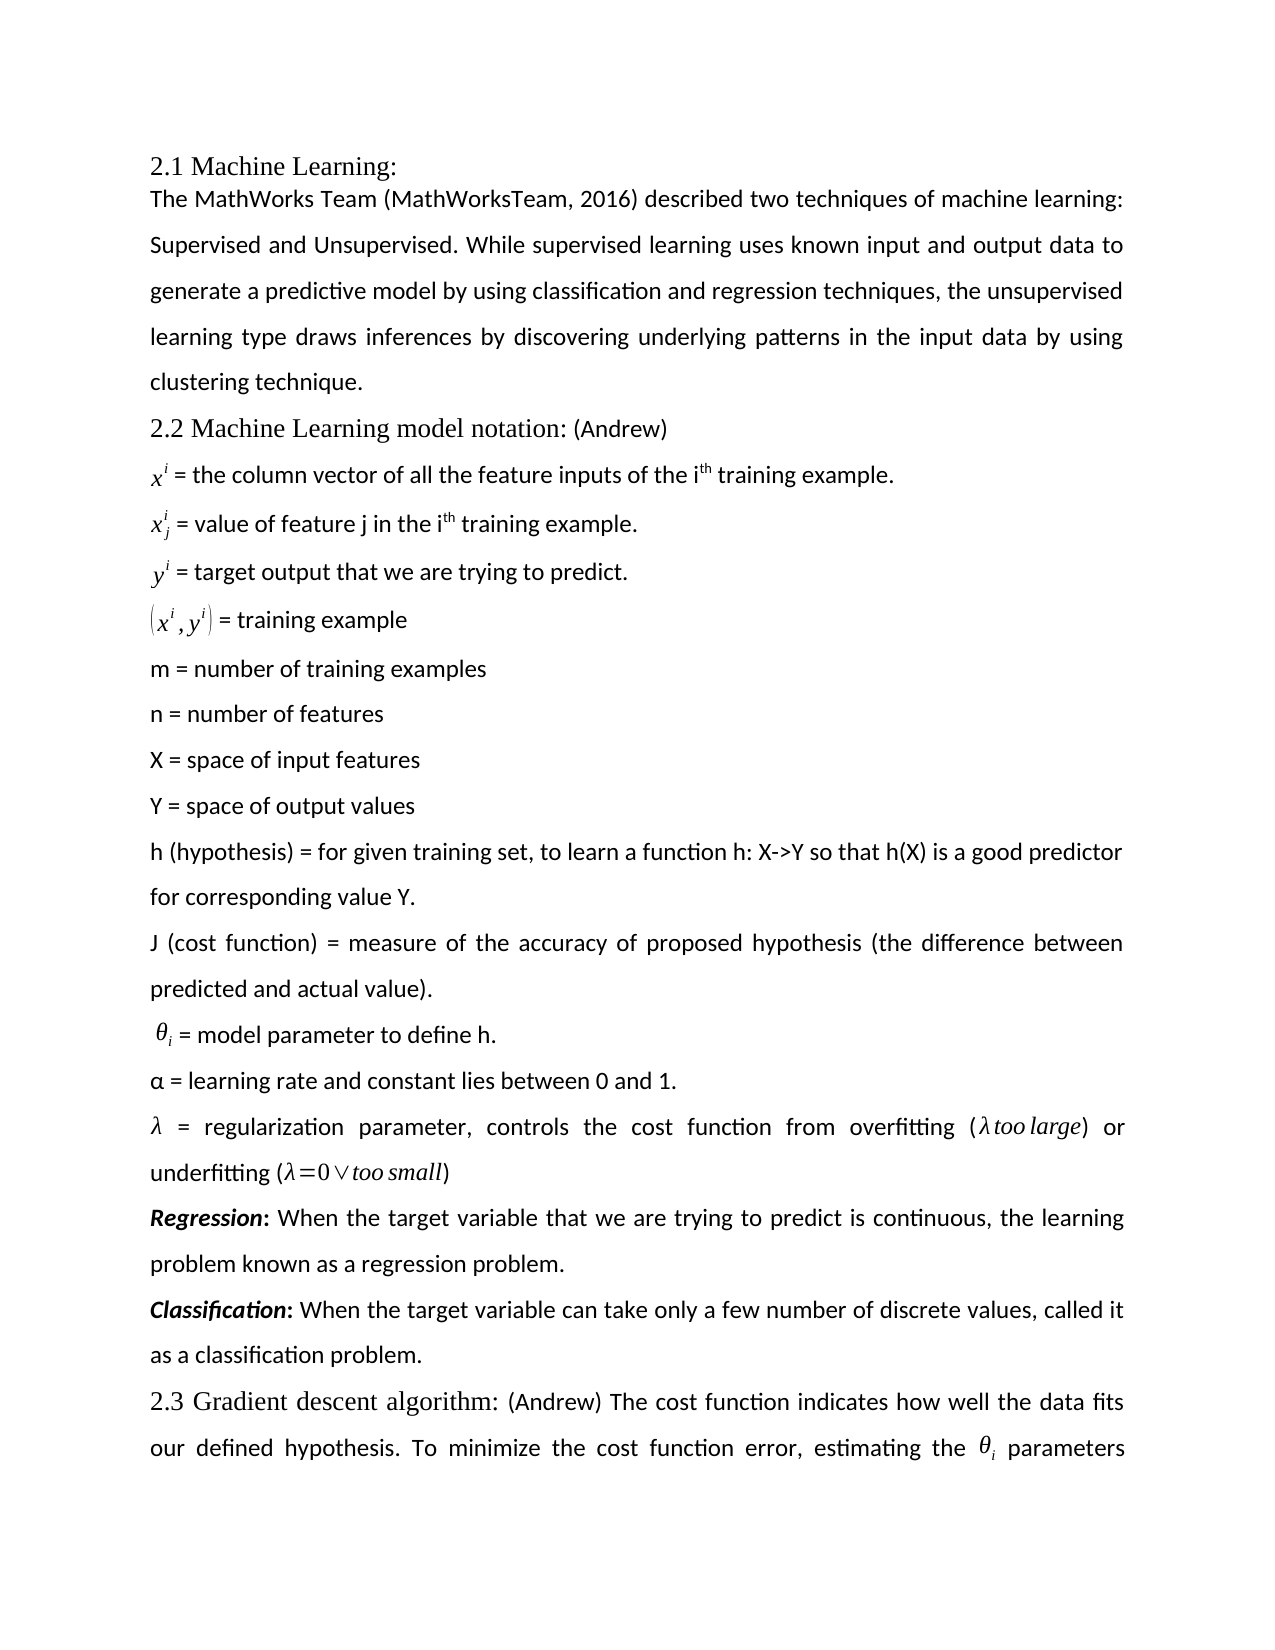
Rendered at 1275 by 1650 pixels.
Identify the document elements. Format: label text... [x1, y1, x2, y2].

text = the column vector of all the feature inputs of the ith training example. [150, 459, 1125, 491]
text J (cost function) = measure of the accuracy of proposed hypothesis (the difference between predicted and actual value). [150, 927, 1125, 1003]
text = training example [150, 603, 1125, 638]
text Regression: When the target variable that we are trying to predict is continuous, the learning problem known as a regression problem. [150, 1202, 1125, 1279]
text = regularization parameter, controls the cost function from overfitting () or underfitting () [150, 1111, 1125, 1187]
text α = learning rate and constant lies between 0 and 1. [150, 1065, 1125, 1096]
text h (hypothesis) = for given training set, to learn a function h: X->Y so that h(X) is a good predictor for corresponding value Y. [150, 836, 1125, 912]
text 2.2 Machine Learning model notation: [150, 412, 1125, 444]
text Classification: When the target variable can take only a few number of discrete values, called it as a classification problem. [150, 1294, 1125, 1370]
text n = number of features [150, 699, 1125, 729]
text = value of feature j in the ith training example. [150, 506, 1125, 541]
subtitle 2.1 Machine Learning: [150, 150, 1125, 181]
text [150, 1385, 1125, 1463]
text X = space of input features [150, 744, 1125, 775]
text m = number of training examples [150, 653, 1125, 683]
text The MathWorks Team (MathWorksTeam, 2016) described two techniques of machine learning: Supervised and Unsupervised. While supervised learning uses known input and output data to generate a predictive model by using classification and regression techniques, the unsupervised learning type draws inferences by discovering underlying patterns in the input data by using clustering technique. [150, 183, 1125, 397]
text = target output that we are trying to predict. [150, 556, 1125, 588]
text Y = space of output values [150, 790, 1125, 821]
text = model parameter to define h. [150, 1019, 1125, 1050]
